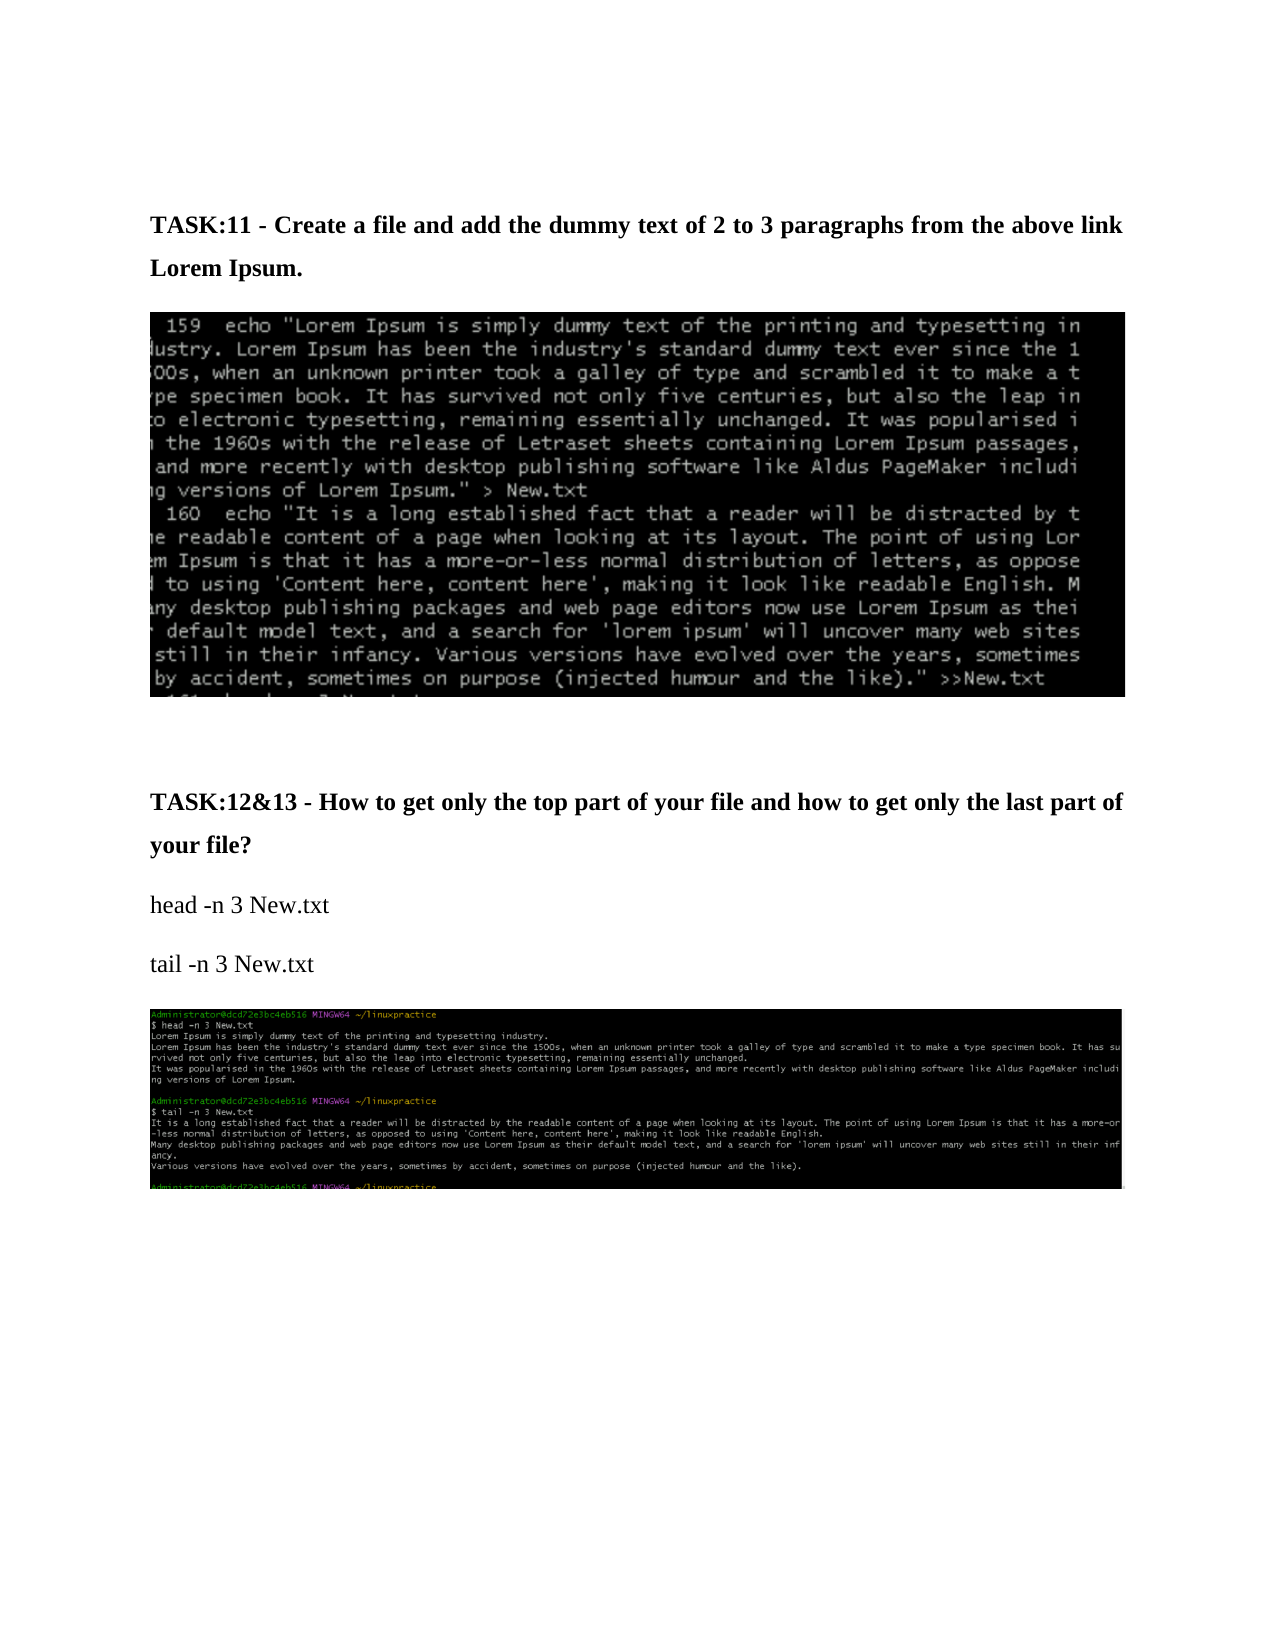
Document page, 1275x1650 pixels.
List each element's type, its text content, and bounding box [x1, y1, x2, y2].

text head -n 3 New.txt [150, 890, 1125, 918]
text TASK:12&13 - How to get only the top part of your file and how to get only the last part of your file? [150, 787, 1125, 859]
picture [150, 312, 1125, 697]
text tail -n 3 New.txt [150, 949, 1125, 978]
text TASK:11 - Create a file and add the dummy text of 2 to 3 paragraphs from the above link Lorem Ipsum. [150, 210, 1125, 282]
picture [150, 1009, 1125, 1189]
